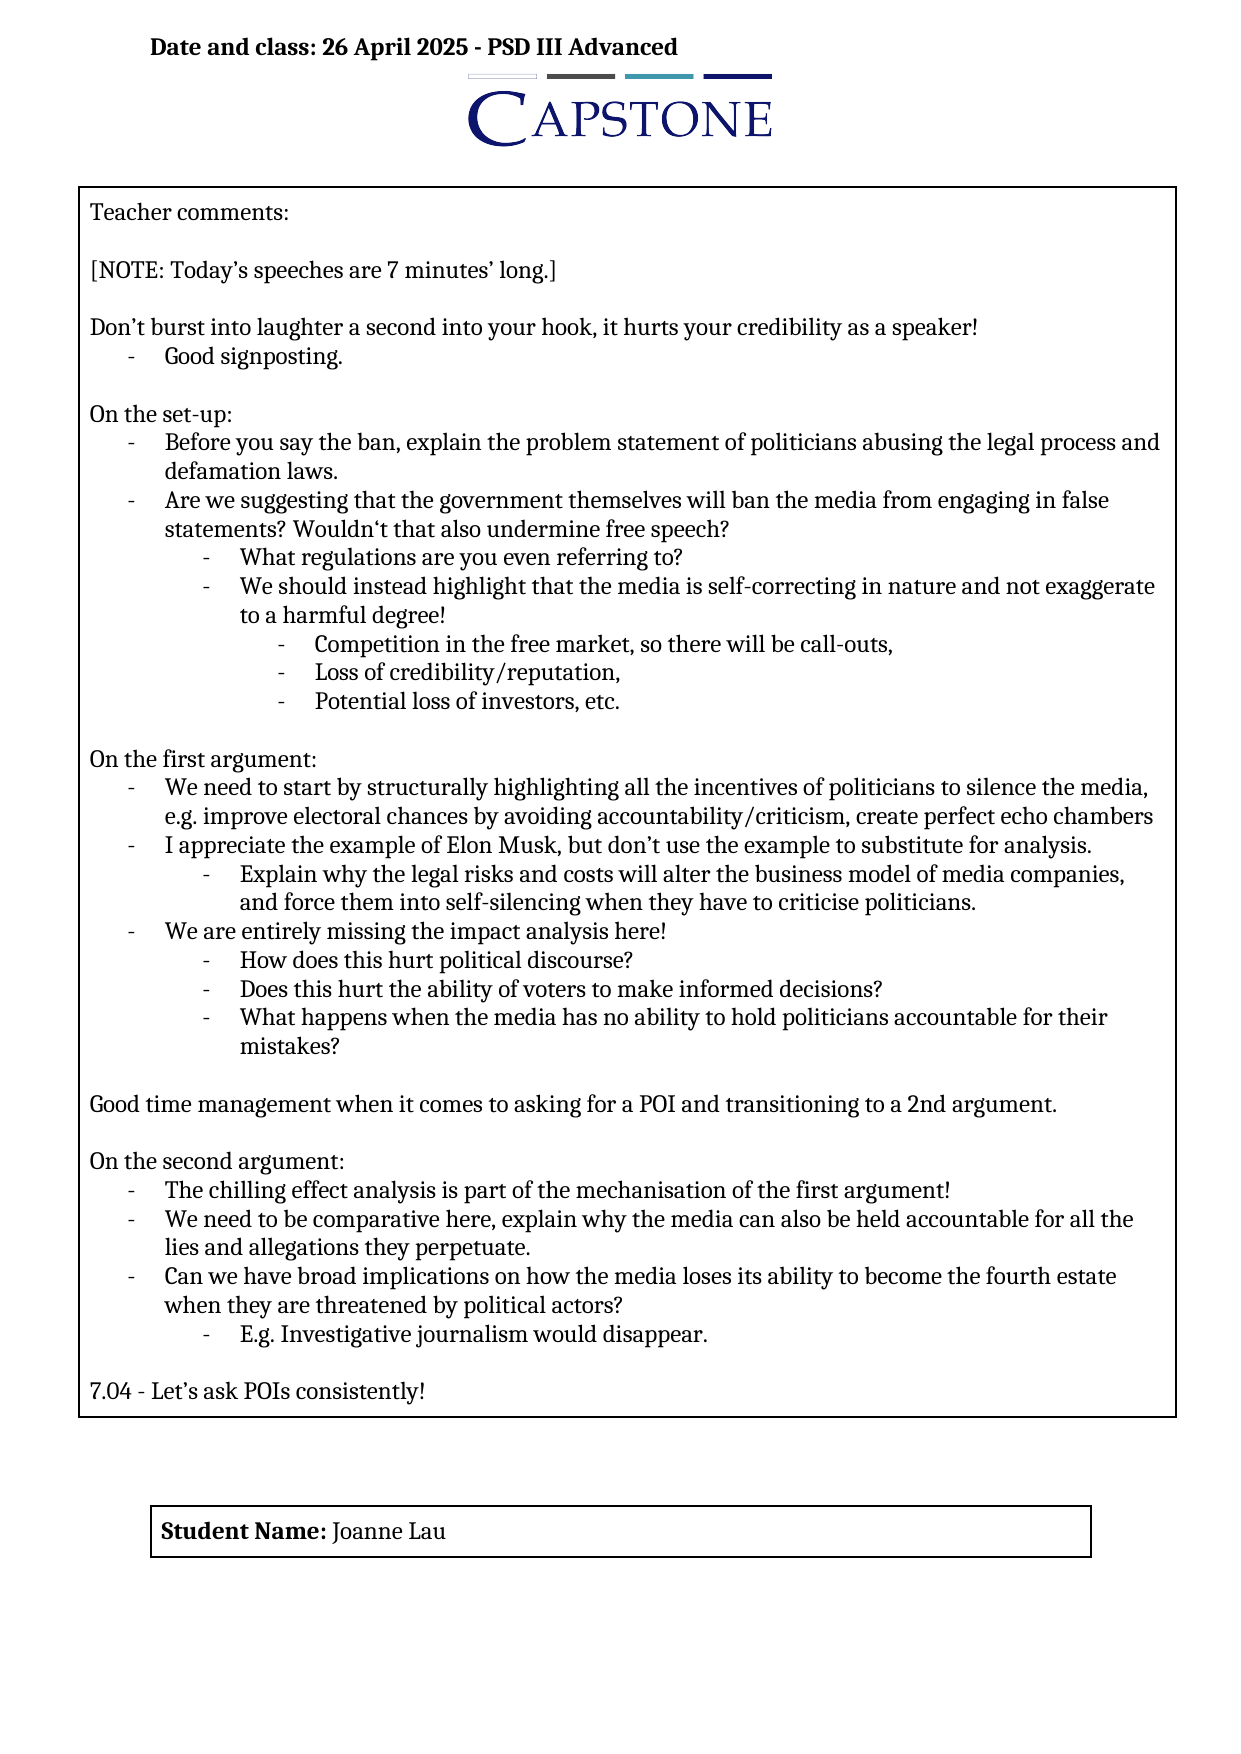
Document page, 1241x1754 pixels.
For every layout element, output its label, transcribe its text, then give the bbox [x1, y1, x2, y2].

table_header Student Name: Joanne Lau [152, 1507, 1090, 1556]
table_cell Teacher comments: [NOTE: Today’s speeches are 7 minutes’ long.] Don’t burst into laughter a second into your hook, it hurts your credibility as a speaker! Good signposting. On the set-up: Before you say the ban, explain the problem statement of politicians abusing the legal process and defamation laws. Are we suggesting that the government themselves will ban the media from engaging in false statements? Wouldn‘t that also undermine free speech? What regulations are you even referring to? We should instead highlight that the media is self-correcting in nature and not exaggerate to a harmful degree! Competition in the free market, so there will be call-outs, Loss of credibility/reputation, Potential loss of investors, etc. On the first argument: We need to start by structurally highlighting all the incentives of politicians to silence the media, e.g. improve electoral chances by avoiding accountability/criticism, create perfect echo chambers I appreciate the example of Elon Musk, but don’t use the example to substitute for analysis. Explain why the legal risks and costs will alter the business model of media companies, and force them into self-silencing when they have to criticise politicians. We are entirely missing the impact analysis here! How does this hurt political discourse? Does this hurt the ability of voters to make informed decisions? What happens when the media has no ability to hold politicians accountable for their mistakes? Good time management when it comes to asking for a POI and transitioning to a 2nd argument. On the second argument: The chilling effect analysis is part of the mechanisation of the first argument! We need to be comparative here, explain why the media can also be held accountable for all the lies and allegations they perpetuate. Can we have broad implications on how the media loses its ability to become the fourth estate when they are threatened by political actors? E.g. Investigative journalism would disappear. 7.04 - Let’s ask POIs consistently! [80, 188, 1175, 1416]
picture [460, 66, 781, 153]
